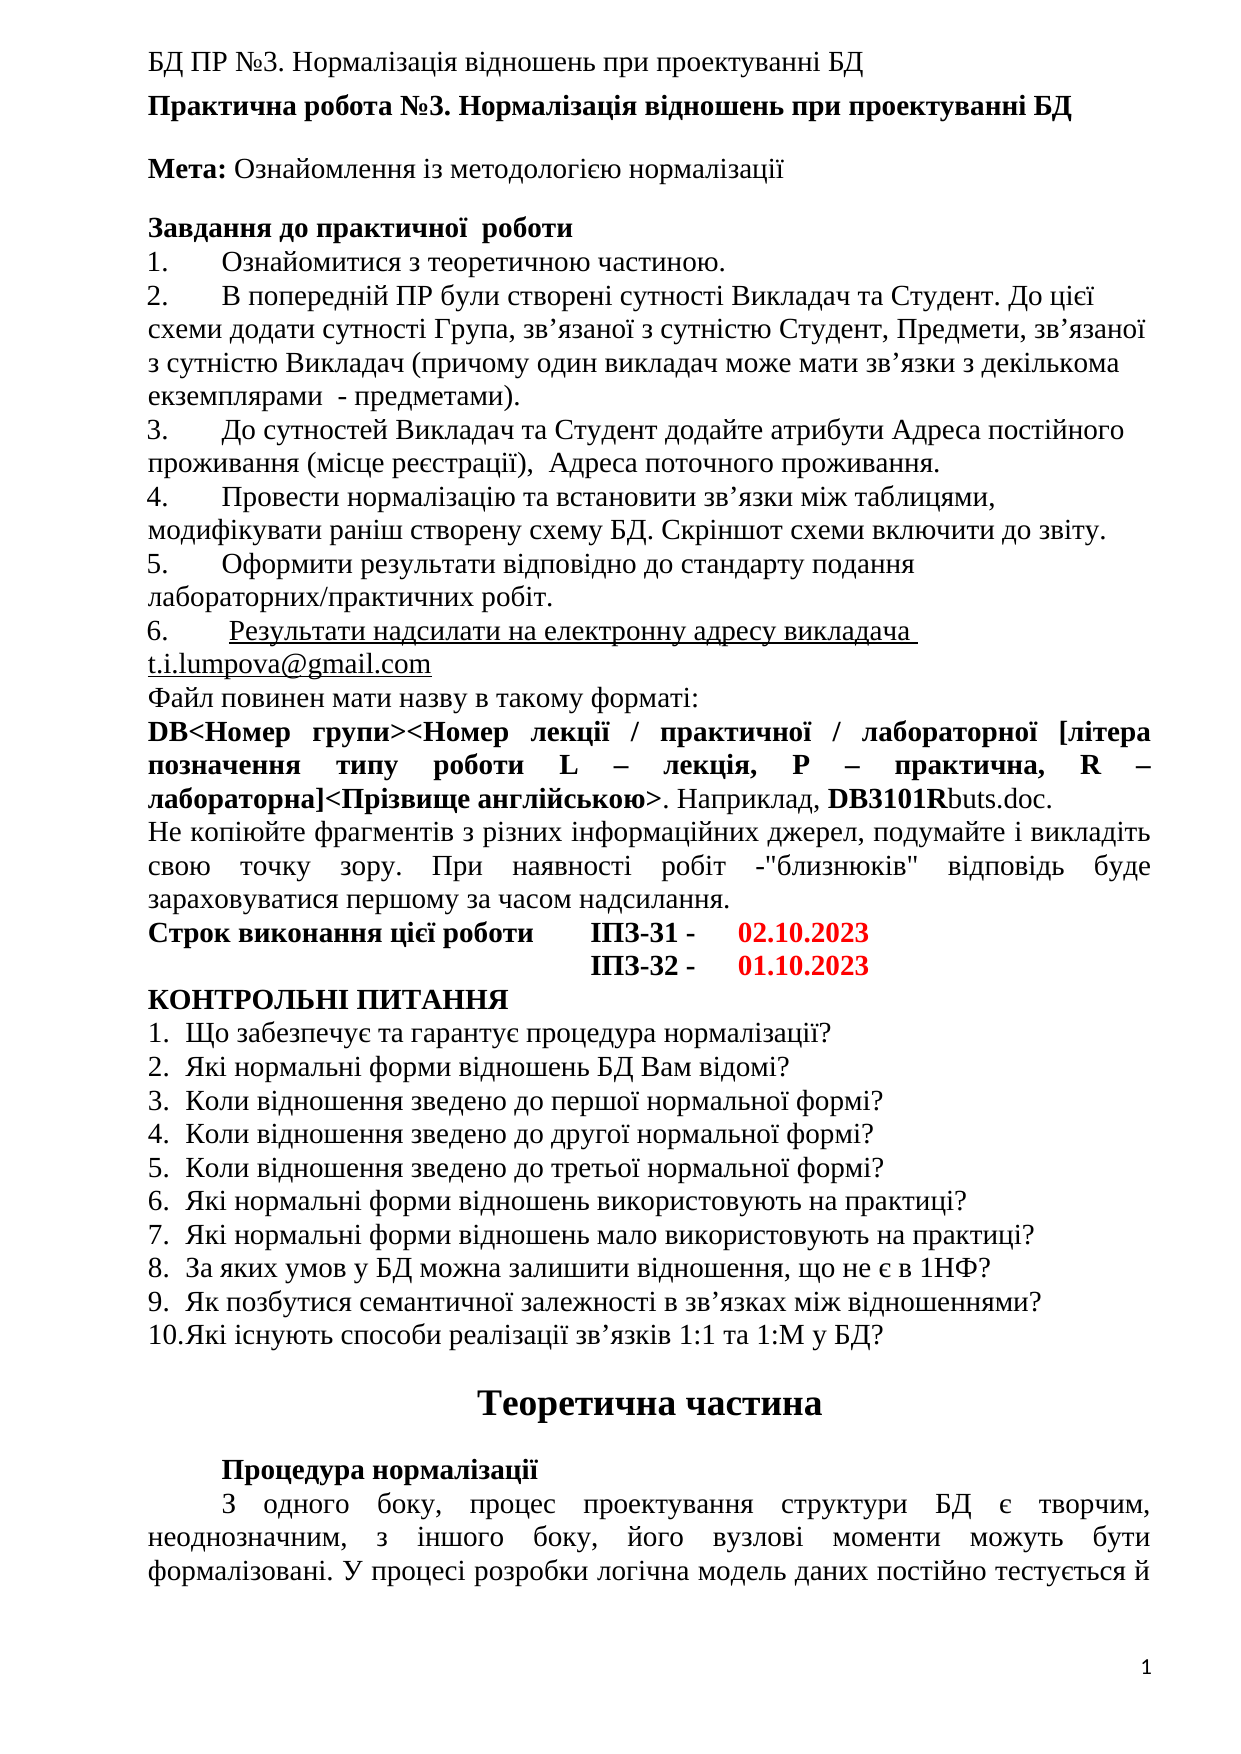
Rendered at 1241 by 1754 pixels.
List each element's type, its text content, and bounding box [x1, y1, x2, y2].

text Завдання до практичної роботи [148, 211, 1152, 244]
list Які нормальні форми відношень БД Вам відомі? [148, 1049, 1152, 1083]
text Процедура нормалізації [148, 1452, 1152, 1486]
list Коли відношення зведено до першої нормальної формі? [148, 1083, 1152, 1116]
list Що забезпечує та гарантує процедура нормалізації? [148, 1016, 1152, 1049]
list За яких умов у БД можна залишити відношення, що не є в 1НФ? [148, 1250, 1152, 1284]
text Строк виконання цієї роботи ІПЗ-31 - 02.10.2023 [148, 915, 1152, 948]
list Які існують способи реалізації зв’язків 1:1 та 1:М у БД? [148, 1317, 1152, 1351]
text Теоретична частина [148, 1380, 1152, 1423]
list Коли відношення зведено до другої нормальної формі? [148, 1116, 1152, 1150]
list Ознайомитися з теоретичною частиною. [146, 244, 1152, 278]
text КОНТРОЛЬНІ ПИТАННЯ [148, 982, 1152, 1016]
list Як позбутися семантичної залежності в зв’язках між відношеннями? [148, 1284, 1152, 1317]
list Які нормальні форми відношень мало використовують на практиці? [148, 1217, 1152, 1250]
text DB<Номер групи><Номер лекції / практичної / лабораторної [літера позначення типу роботи L – лекція, P – практична, R – лабораторна]<Прізвище англійською>. Наприклад, DB3101Rbuts.doc. [148, 714, 1152, 814]
list Оформити результати відповідно до стандарту подання лабораторних/практичних робіт. [146, 546, 1152, 613]
text Не копіюйте фрагментів з різних інформаційних джерел, подумайте і викладіть свою точку зору. При наявності робіт -"близнюків" відповідь буде зараховуватися першому за часом надсилання. [148, 814, 1152, 915]
text Практична робота №3. Нормалізація відношень при проектуванні БД [148, 88, 1152, 122]
list Провести нормалізацію та встановити зв’язки між таблицями, модифікувати раніш створену схему БД. Скріншот схеми включити до звіту. [146, 479, 1152, 546]
list В попередній ПР були створені сутності Викладач та Студент. До цієї схеми додати сутності Група, зв’язаної з сутністю Студент, Предмети, зв’язаної з сутністю Викладач (причому один викладач може мати зв’язки з декількома екземплярами - предметами). [146, 278, 1152, 412]
text Мета: Ознайомлення із методологією нормалізації [148, 151, 1152, 185]
text Файл повинен мати назву в такому форматі: [148, 680, 1152, 714]
text ІПЗ-32 - 01.10.2023 [516, 948, 1152, 982]
list Коли відношення зведено до третьої нормальної формі? [148, 1150, 1152, 1183]
list Результати надсилати на електронну адресу викладача t.i.lumpova@gmail.com [146, 613, 1152, 680]
list Які нормальні форми відношень використовують на практиці? [148, 1183, 1152, 1217]
list До сутностей Викладач та Студент додайте атрибути Адреса постійного проживання (місце реєстрації), Адреса поточного проживання. [146, 412, 1152, 479]
